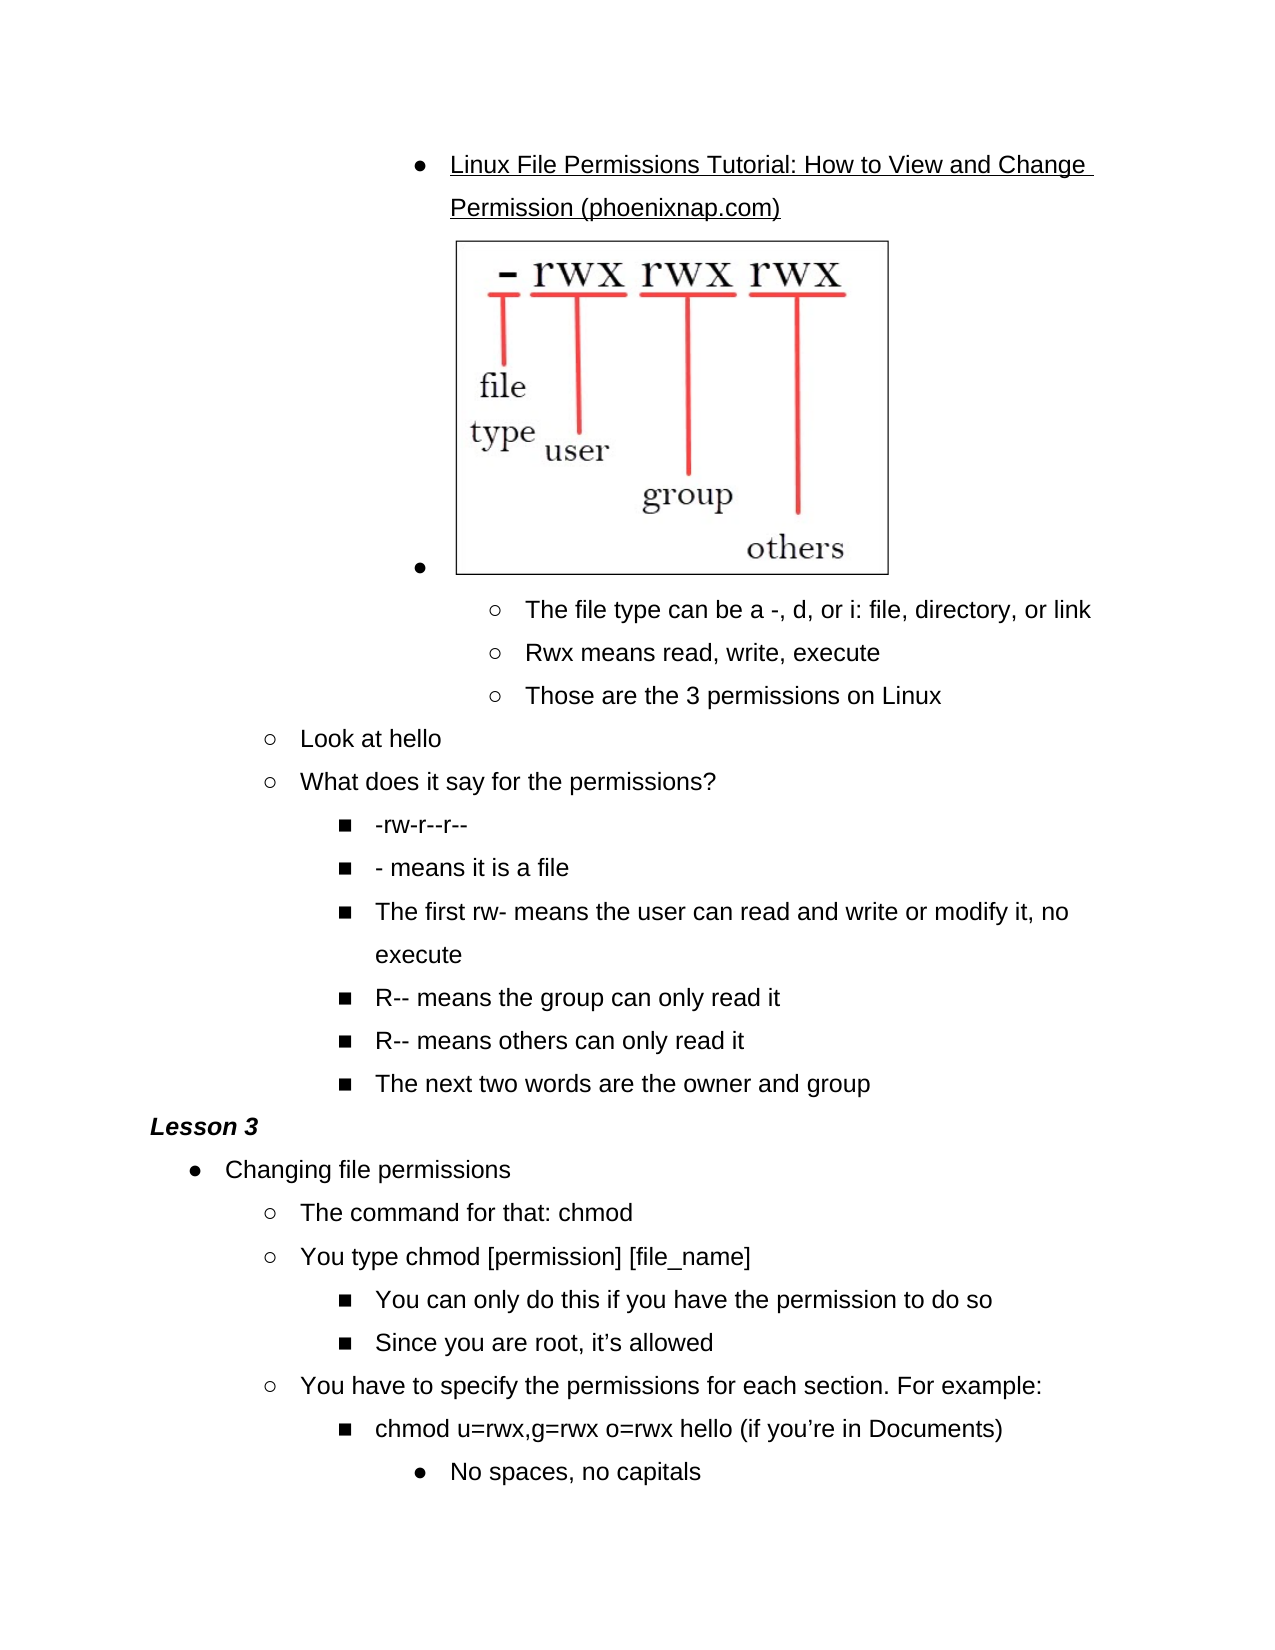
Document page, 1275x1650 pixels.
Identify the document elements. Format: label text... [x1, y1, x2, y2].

list You can only do this if you have the permission to do so [337, 1284, 1125, 1313]
list The file type can be a -, d, or i: file, directory, or link [487, 594, 1125, 623]
list You type chmod [permission] [file_name] [262, 1241, 1125, 1270]
list Those are the 3 permissions on Linux [487, 681, 1125, 709]
list The next two words are the owner and group [337, 1069, 1125, 1098]
list - means it is a file [337, 853, 1125, 882]
list chmod u=rwx,g=rwx o=rwx hello (if you’re in Documents) [337, 1414, 1125, 1443]
list No spaces, no capitals [412, 1457, 1125, 1486]
list R-- means the group can only read it [337, 983, 1125, 1011]
list What does it say for the permissions? [262, 767, 1125, 796]
list Look at hello [262, 724, 1125, 753]
list You have to specify the permissions for each section. For example: [262, 1371, 1125, 1399]
list -rw-r--r-- [337, 810, 1125, 839]
list R-- means others can only read it [337, 1026, 1125, 1054]
picture [450, 236, 890, 575]
list Linux File Permissions Tutorial: How to View and Change Permission (phoenixnap.com) [412, 150, 1125, 222]
text Lesson 3 [150, 1112, 1125, 1141]
list Since you are root, it’s allowed [337, 1328, 1125, 1356]
list The command for that: chmod [262, 1198, 1125, 1227]
list The first rw- means the user can read and write or modify it, no execute [337, 896, 1125, 968]
list Rwx means read, write, execute [487, 638, 1125, 666]
list Changing file permissions [187, 1155, 1125, 1184]
